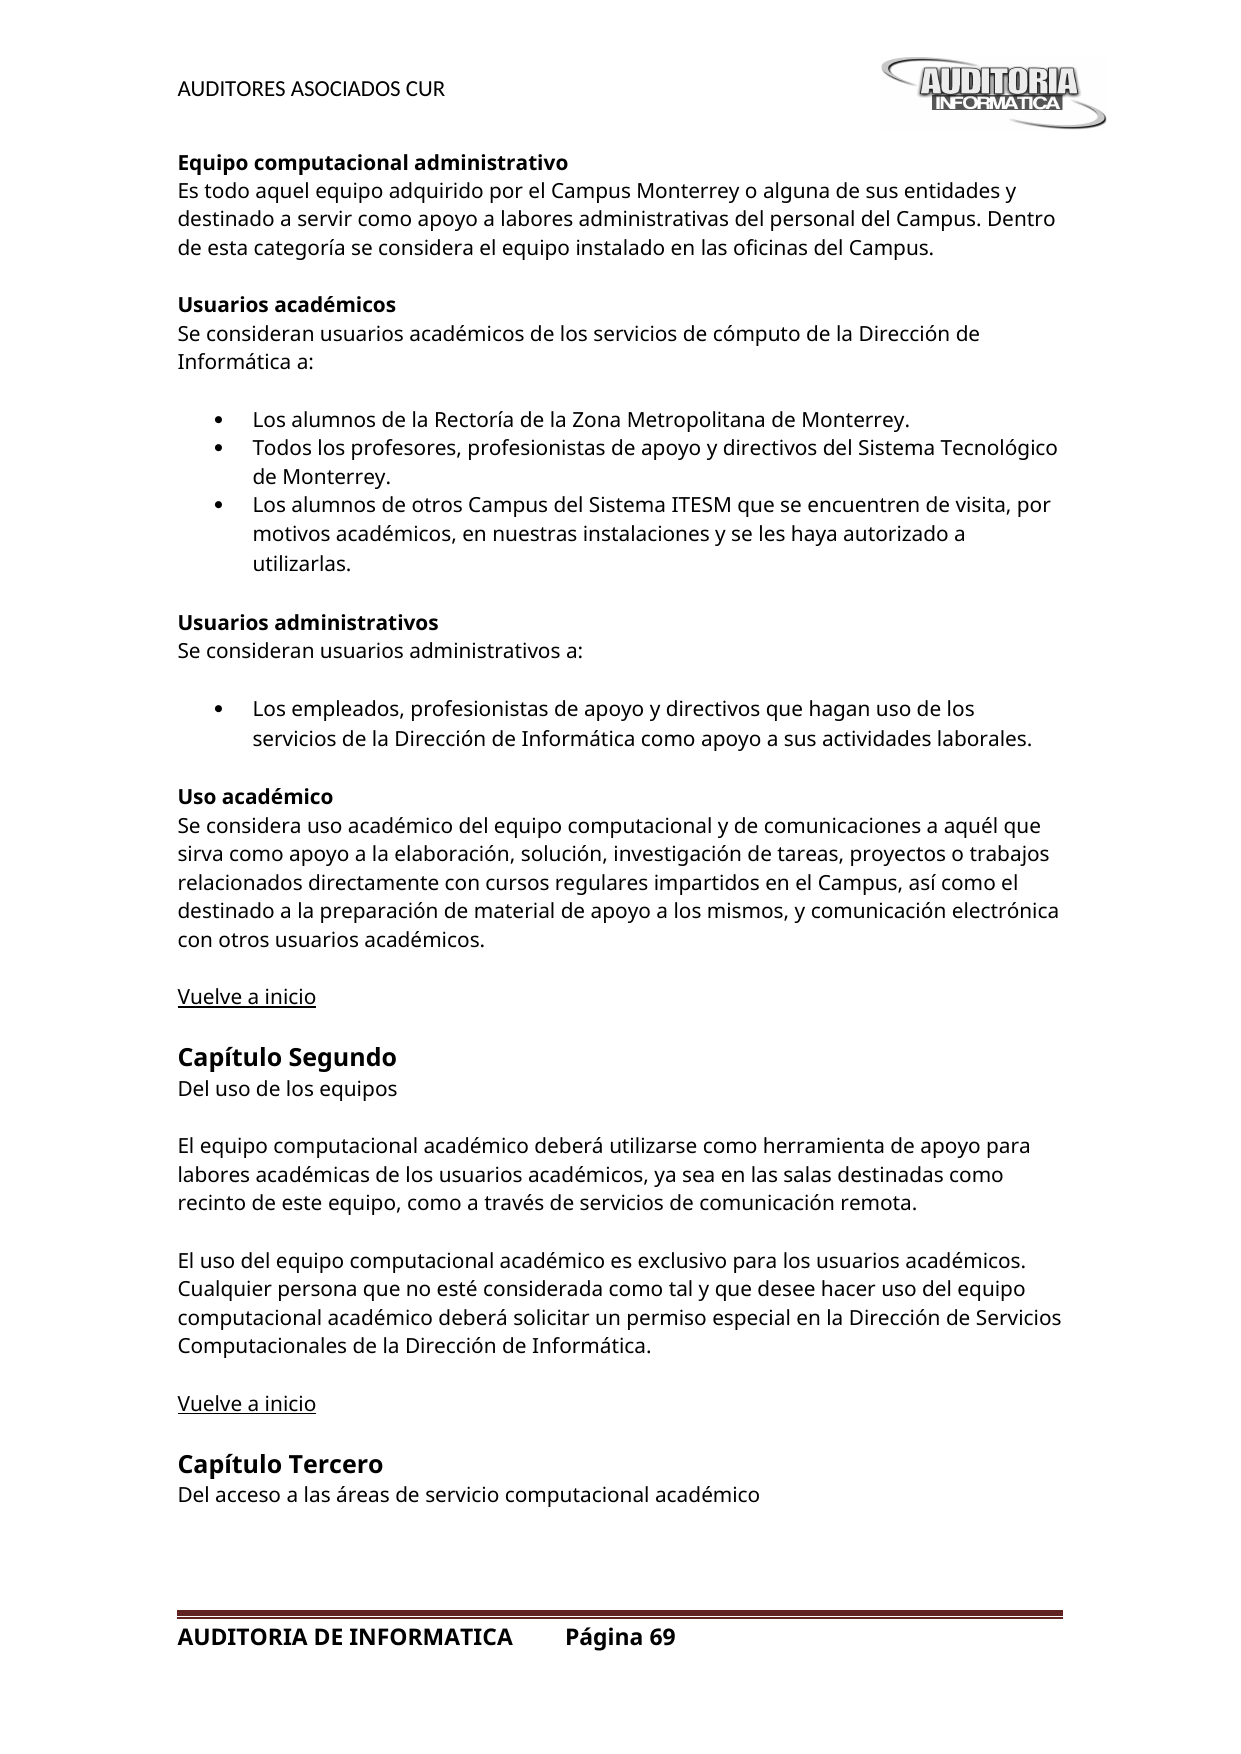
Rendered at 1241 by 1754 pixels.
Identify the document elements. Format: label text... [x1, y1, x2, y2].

text El uso del equipo computacional académico es exclusivo para los usuarios académicos. Cualquier persona que no esté considerada como tal y que desee hacer uso del equipo computacional académico deberá solicitar un permiso especial en la Dirección de Servicios Computacionales de la Dirección de Informática. [177, 1246, 1063, 1360]
text Capítulo Segundo Del uso de los equipos [177, 1040, 1063, 1102]
text Vuelve a inicio [177, 982, 1063, 1011]
text Capítulo Tercero Del acceso a las áreas de servicio computacional académico [177, 1447, 1063, 1509]
list Los alumnos de otros Campus del Sistema ITESM que se encuentren de visita, por motivos académicos, en nuestras instalaciones y se les haya autorizado a utilizarlas. [215, 490, 1063, 578]
text Vuelve a inicio [177, 1389, 1063, 1417]
text Equipo computacional administrativo Es todo aquel equipo adquirido por el Campus Monterrey o alguna de sus entidades y destinado a servir como apoyo a labores administrativas del personal del Campus. Dentro de esta categoría se considera el equipo instalado en las oficinas del Campus. [177, 148, 1063, 261]
picture [881, 57, 1107, 130]
list Los alumnos de la Rectoría de la Zona Metropolitana de Monterrey. [215, 405, 1063, 433]
text El equipo computacional académico deberá utilizarse como herramienta de apoyo para labores académicas de los usuarios académicos, ya sea en las salas destinadas como recinto de este equipo, como a través de servicios de comunicación remota. [177, 1132, 1063, 1217]
text Usuarios administrativos Se consideran usuarios administrativos a: [177, 608, 1063, 664]
text Uso académico Se considera uso académico del equipo computacional y de comunicaciones a aquél que sirva como apoyo a la elaboración, solución, investigación de tareas, proyectos o trabajos relacionados directamente con cursos regulares impartidos en el Campus, así como el destinado a la preparación de material de apoyo a los mismos, y comunicación electrónica con otros usuarios académicos. [177, 782, 1063, 953]
text Usuarios académicos Se consideran usuarios académicos de los servicios de cómputo de la Dirección de Informática a: [177, 291, 1063, 376]
list Todos los profesores, profesionistas de apoyo y directivos del Sistema Tecnológico de Monterrey. [215, 433, 1063, 490]
list Los empleados, profesionistas de apoyo y directivos que hagan uso de los servicios de la Dirección de Informática como apoyo a sus actividades laborales. [215, 694, 1063, 753]
